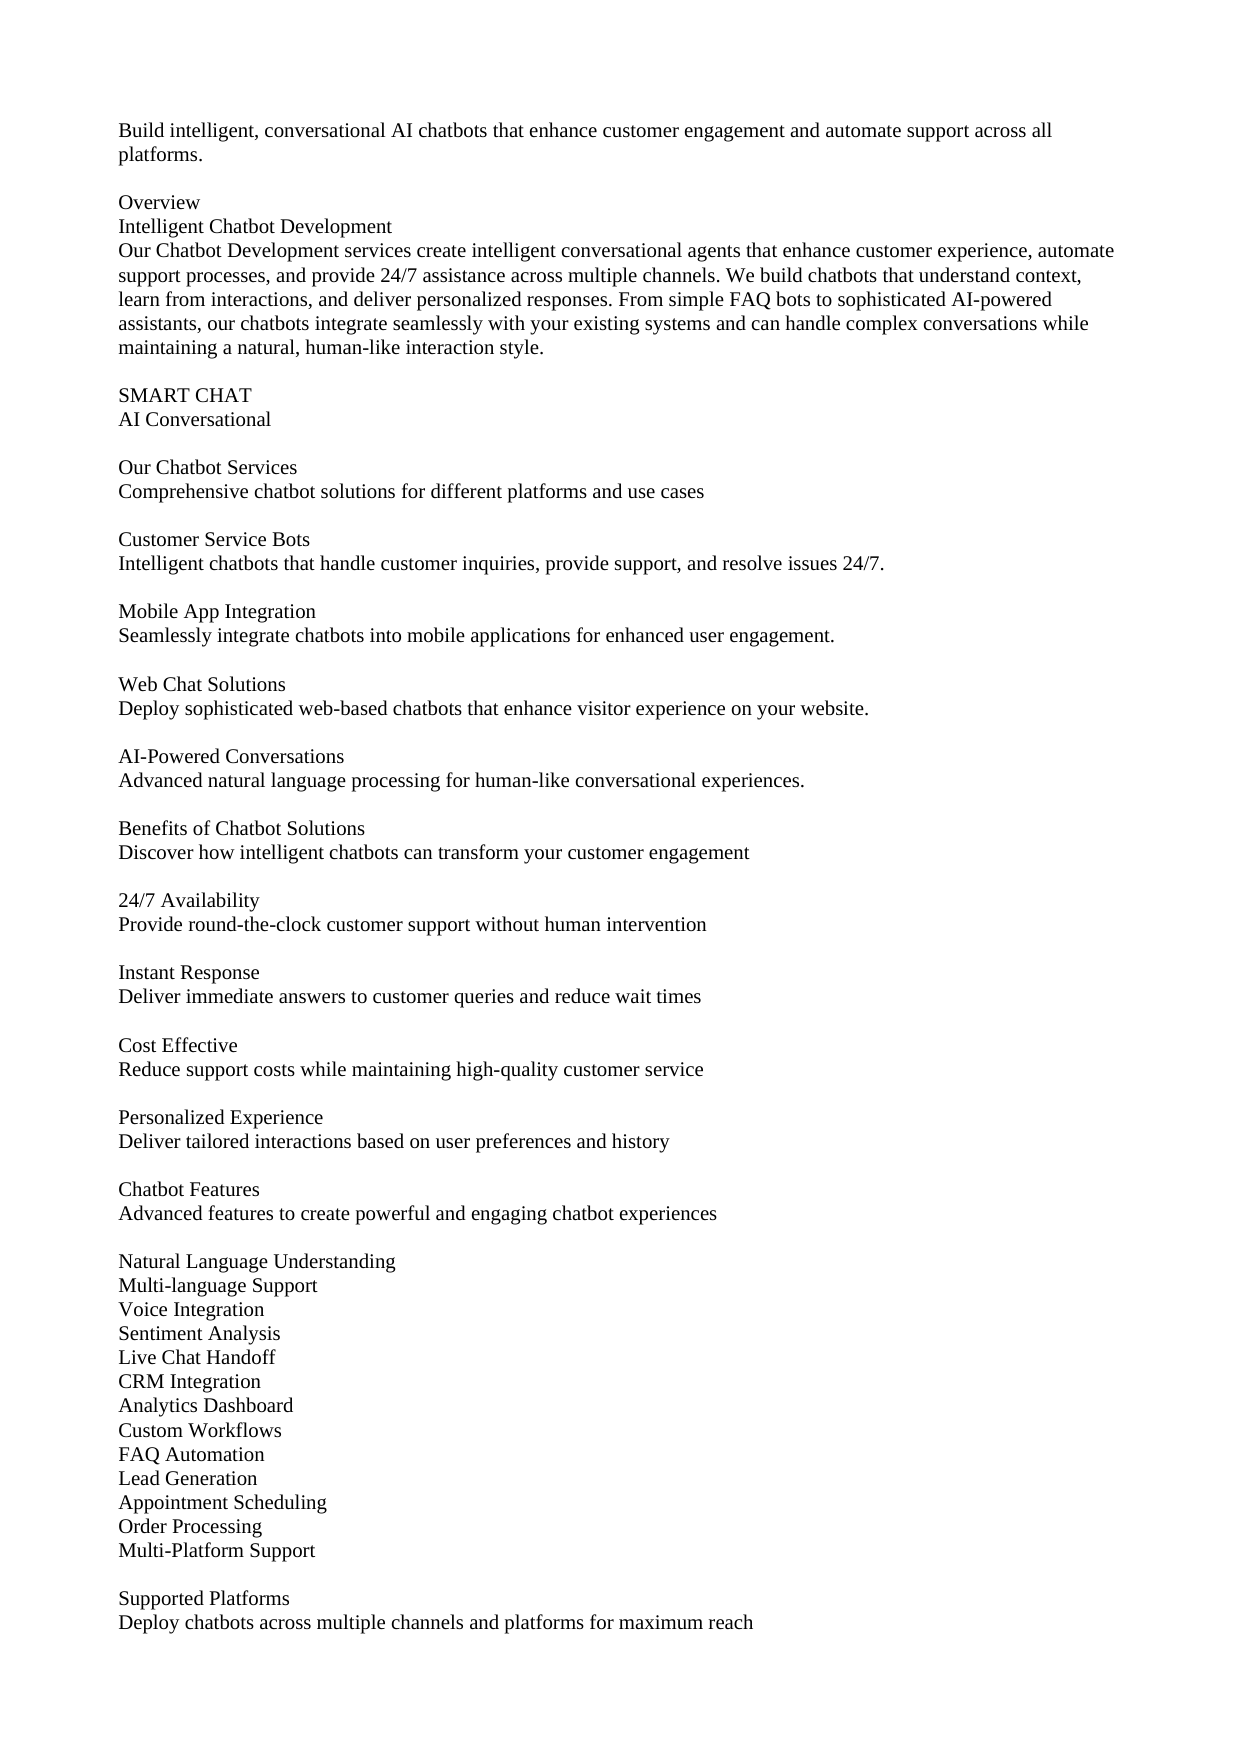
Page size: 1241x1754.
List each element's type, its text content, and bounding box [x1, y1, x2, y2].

text Deploy chatbots across multiple channels and platforms for maximum reach [118, 1610, 1122, 1634]
text Analytics Dashboard [118, 1393, 1122, 1417]
text Build intelligent, conversational AI chatbots that enhance customer engagement and automate support across all platforms. [118, 118, 1122, 166]
text Overview [118, 190, 1122, 214]
text Chatbot Features [118, 1177, 1122, 1201]
text Custom Workflows [118, 1417, 1122, 1442]
text Benefits of Chatbot Solutions [118, 816, 1122, 840]
text Deliver tailored interactions based on user preferences and history [118, 1129, 1122, 1153]
text AI-Powered Conversations [118, 744, 1122, 768]
text Reduce support costs while maintaining high-quality customer service [118, 1057, 1122, 1081]
text Our Chatbot Services [118, 455, 1122, 479]
text SMART CHAT [118, 383, 1122, 407]
text Order Processing [118, 1514, 1122, 1538]
text Live Chat Handoff [118, 1345, 1122, 1369]
text Cost Effective [118, 1032, 1122, 1057]
text Natural Language Understanding [118, 1249, 1122, 1273]
text Our Chatbot Development services create intelligent conversational agents that enhance customer experience, automate support processes, and provide 24/7 assistance across multiple channels. We build chatbots that understand context, learn from interactions, and deliver personalized responses. From simple FAQ bots to sophisticated AI-powered assistants, our chatbots integrate seamlessly with your existing systems and can handle complex conversations while maintaining a natural, human-like interaction style. [118, 238, 1122, 359]
text Comprehensive chatbot solutions for different platforms and use cases [118, 479, 1122, 503]
text Multi-Platform Support [118, 1538, 1122, 1562]
text 24/7 Availability [118, 888, 1122, 912]
text Multi-language Support [118, 1273, 1122, 1297]
text Deliver immediate answers to customer queries and reduce wait times [118, 984, 1122, 1008]
text Appointment Scheduling [118, 1490, 1122, 1514]
text Personalized Experience [118, 1105, 1122, 1129]
text Advanced natural language processing for human-like conversational experiences. [118, 768, 1122, 792]
text FAQ Automation [118, 1442, 1122, 1466]
text AI Conversational [118, 407, 1122, 431]
text Intelligent Chatbot Development [118, 214, 1122, 238]
text Lead Generation [118, 1466, 1122, 1490]
text CRM Integration [118, 1369, 1122, 1393]
text Customer Service Bots [118, 527, 1122, 551]
text Mobile App Integration [118, 599, 1122, 623]
text Supported Platforms [118, 1586, 1122, 1610]
text Sentiment Analysis [118, 1321, 1122, 1345]
text Seamlessly integrate chatbots into mobile applications for enhanced user engagement. [118, 623, 1122, 647]
text Web Chat Solutions [118, 672, 1122, 696]
text Provide round-the-clock customer support without human intervention [118, 912, 1122, 936]
text Voice Integration [118, 1297, 1122, 1321]
text Instant Response [118, 960, 1122, 984]
text Deploy sophisticated web-based chatbots that enhance visitor experience on your website. [118, 696, 1122, 720]
text Advanced features to create powerful and engaging chatbot experiences [118, 1201, 1122, 1225]
text Intelligent chatbots that handle customer inquiries, provide support, and resolve issues 24/7. [118, 551, 1122, 575]
text Discover how intelligent chatbots can transform your customer engagement [118, 840, 1122, 864]
